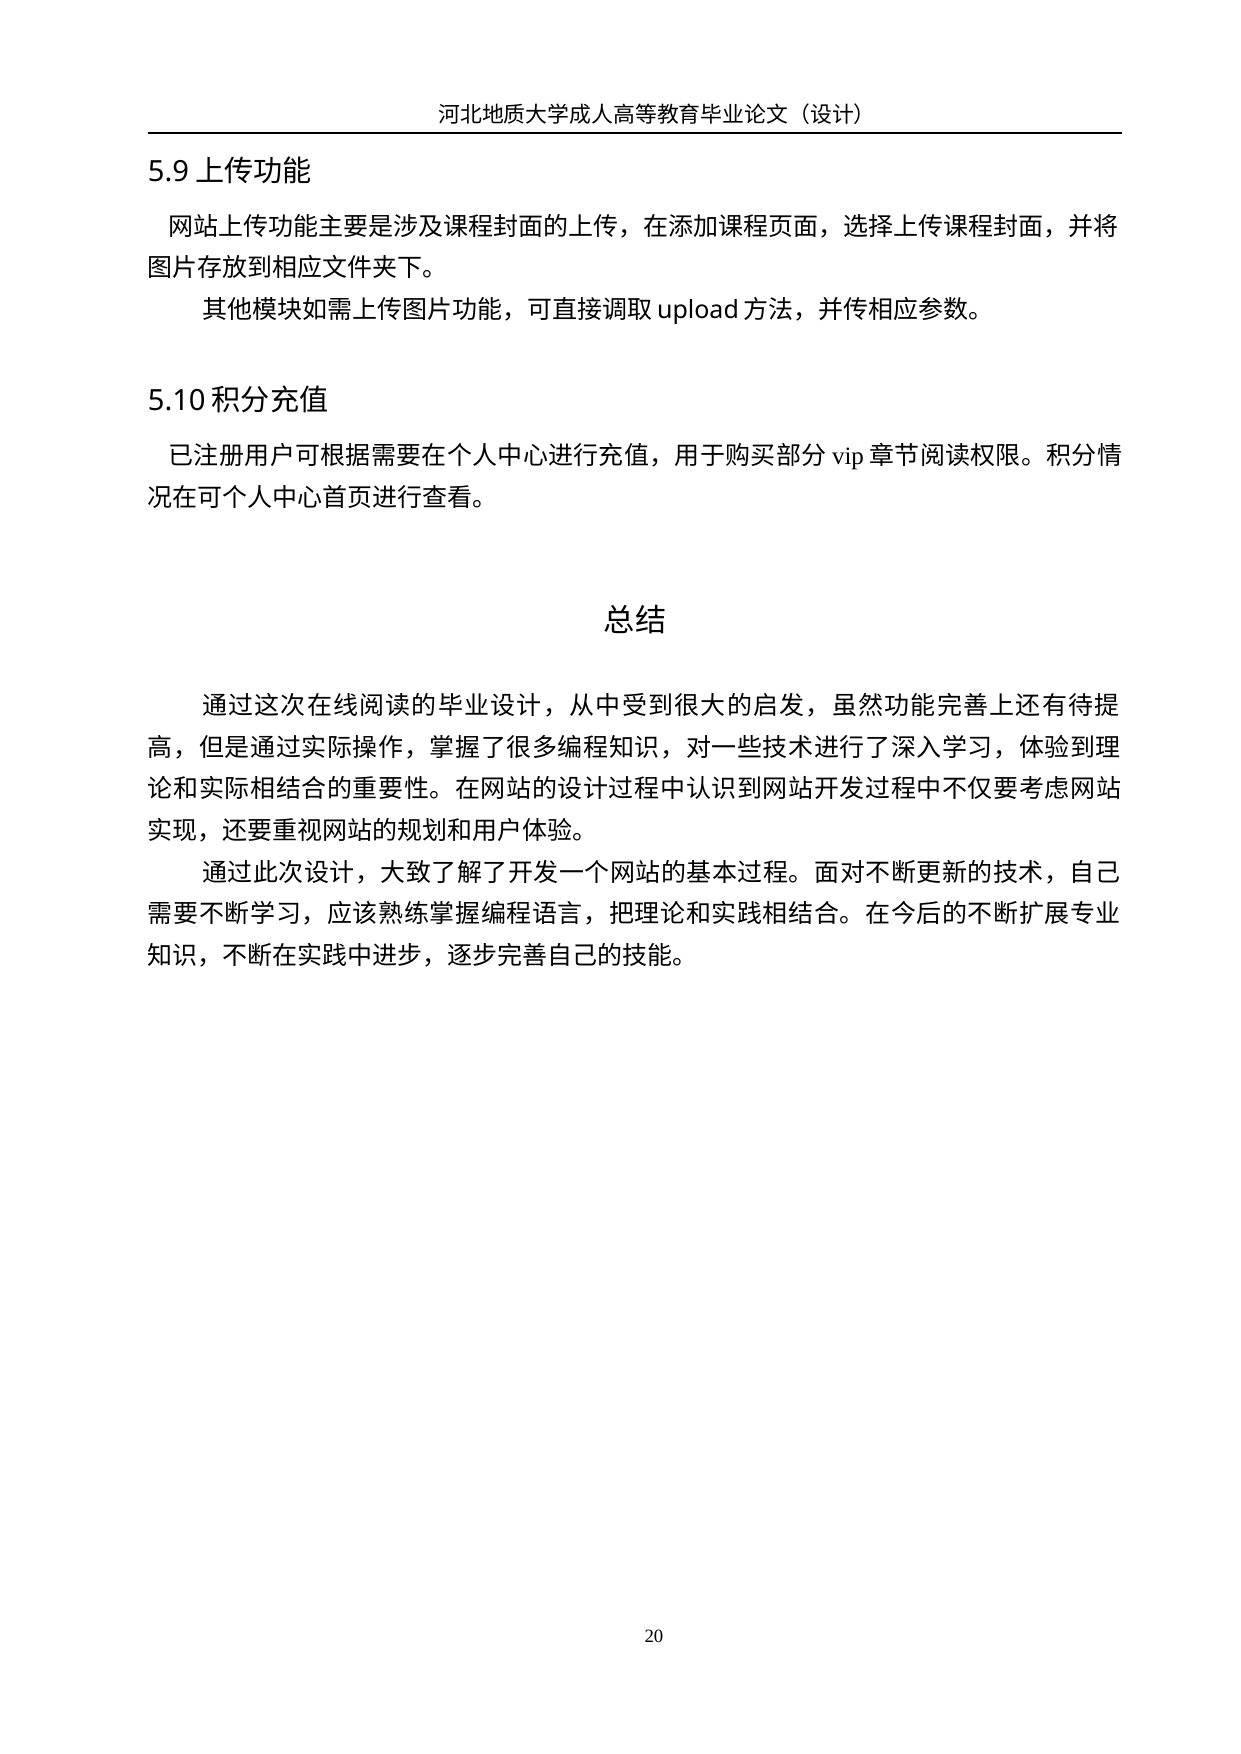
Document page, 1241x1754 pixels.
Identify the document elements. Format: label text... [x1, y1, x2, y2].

subtitle 5.9上传功能 [148, 148, 1122, 189]
text 其他模块如需上传图片功能，可直接调取upload方法，并传相应参数。 [148, 285, 1122, 327]
text 通过此次设计，大致了解了开发一个网站的基本过程。面对不断更新的技术，自己需要不断学习，应该熟练掌握编程语言，把理论和实践相结合。在今后的不断扩展专业知识，不断在实践中进步，逐步完善自己的技能。 [148, 848, 1122, 973]
text 已注册用户可根据需要在个人中心进行充值，用于购买部分vip章节阅读权限。积分情况在可个人中心首页进行查看。 [148, 431, 1122, 514]
subtitle 总结 [148, 598, 1122, 639]
subtitle 5.10积分充值 [148, 377, 1122, 418]
text 网站上传功能主要是涉及课程封面的上传，在添加课程页面，选择上传课程封面，并将图片存放到相应文件夹下。 [148, 202, 1122, 285]
text 通过这次在线阅读的毕业设计，从中受到很大的启发，虽然功能完善上还有待提高，但是通过实际操作，掌握了很多编程知识，对一些技术进行了深入学习，体验到理论和实际相结合的重要性。在网站的设计过程中认识到网站开发过程中不仅要考虑网站实现，还要重视网站的规划和用户体验。 [148, 681, 1122, 848]
